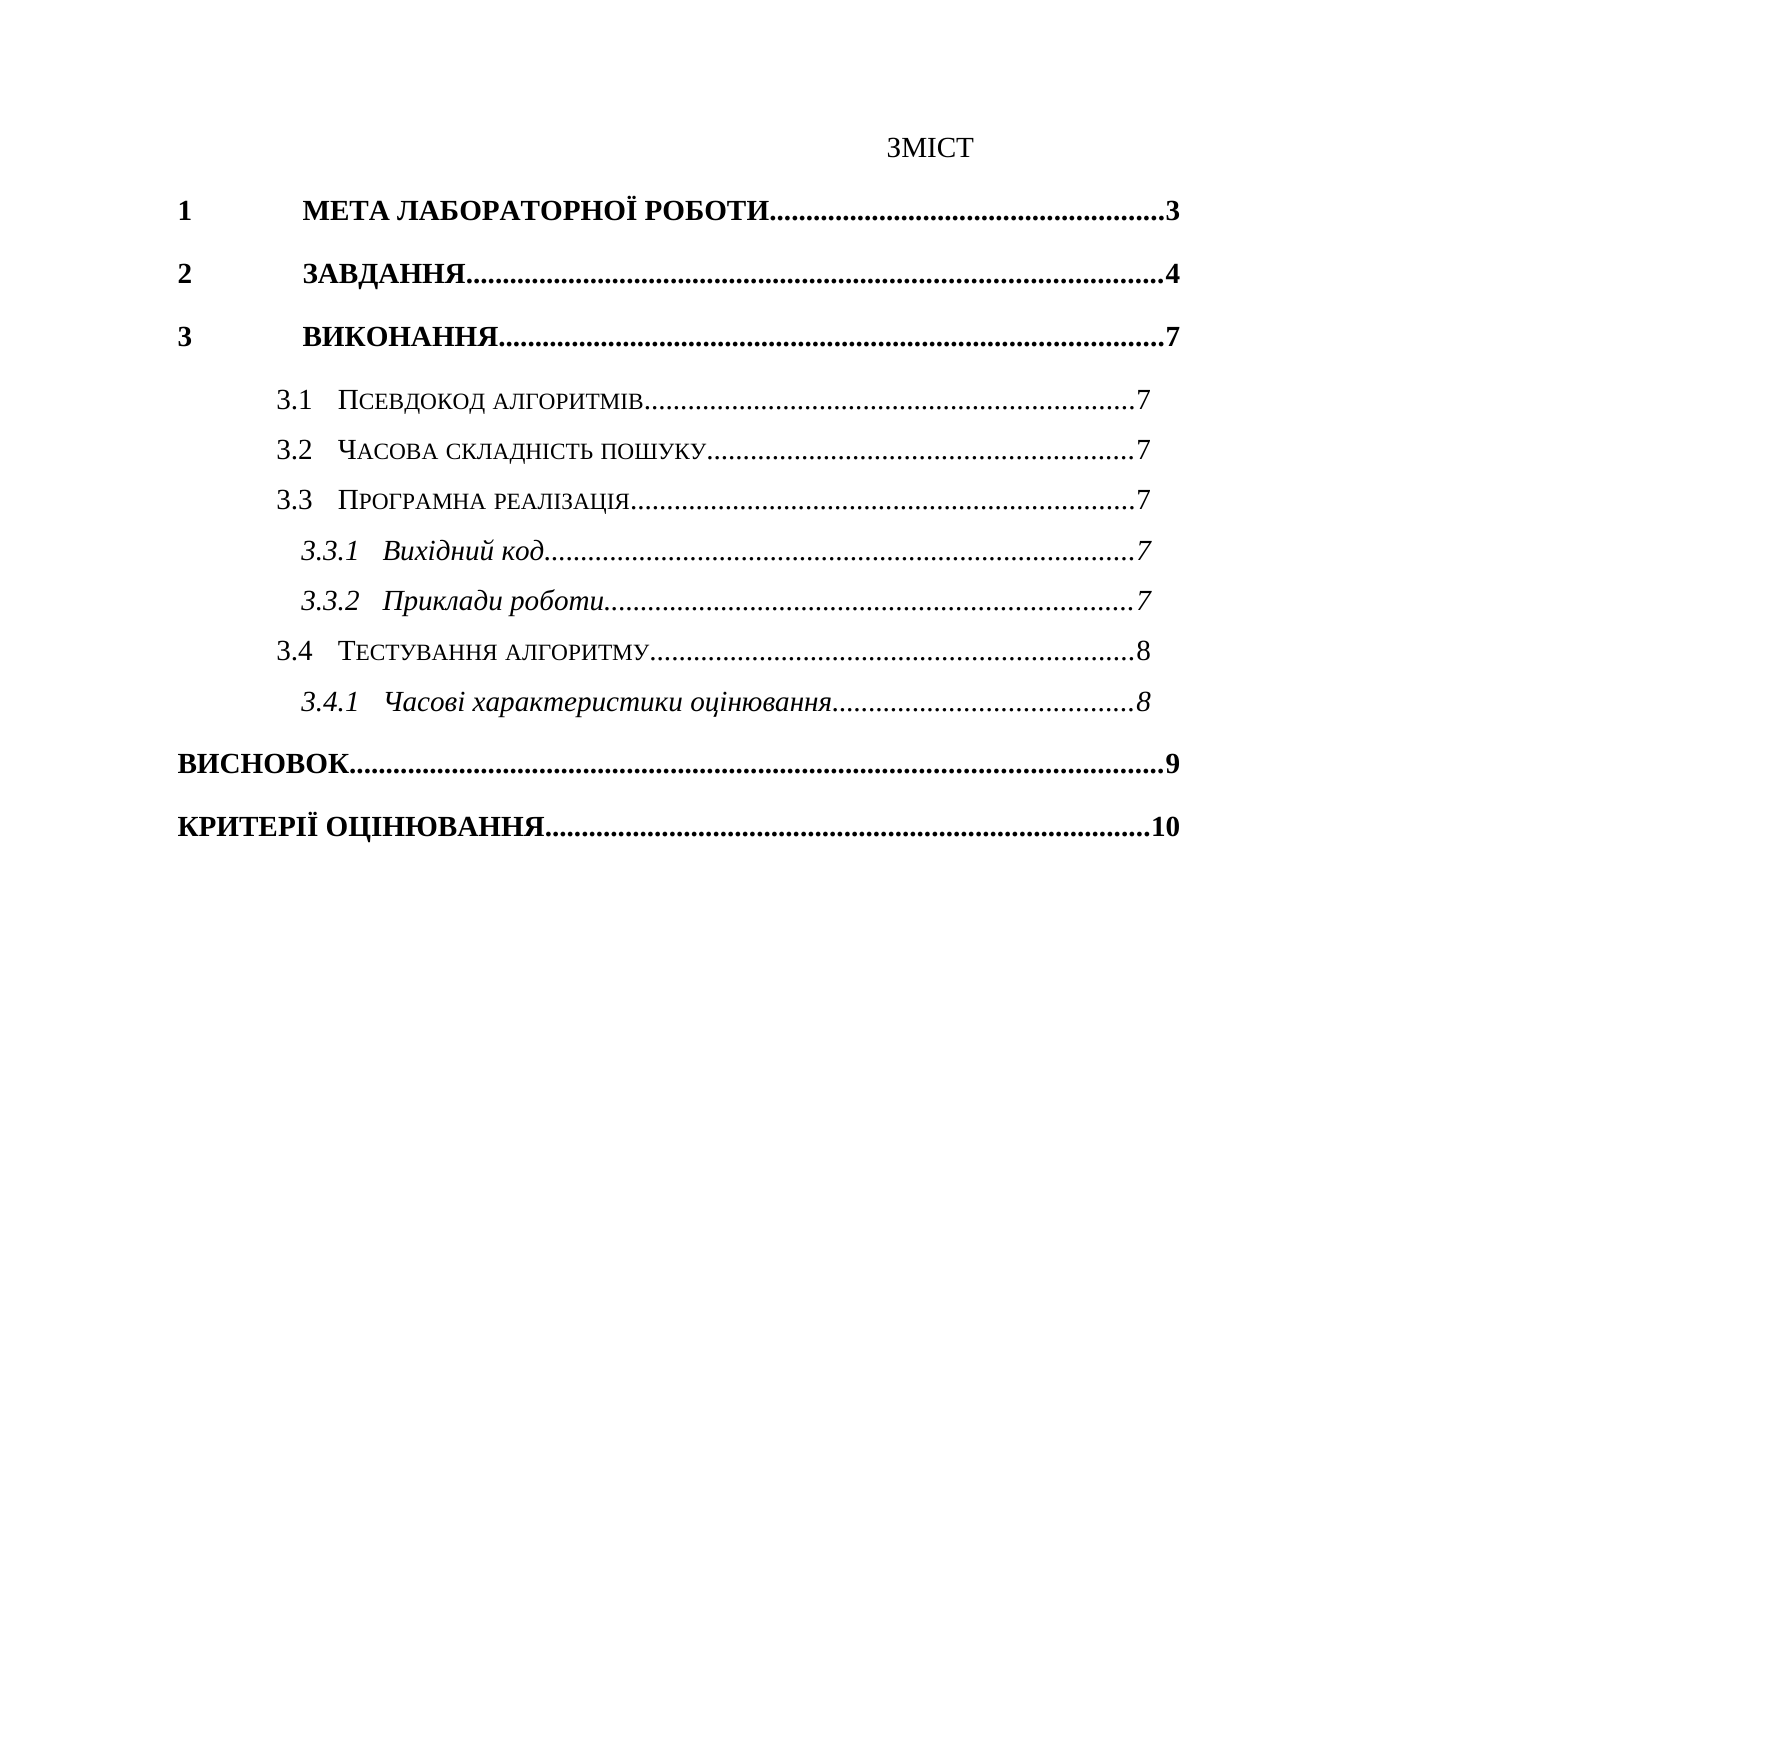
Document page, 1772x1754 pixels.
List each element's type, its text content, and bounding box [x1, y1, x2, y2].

text 2 Завдання 4 [177, 256, 1683, 290]
text 3.2 Часова складність пошуку 7 [202, 432, 1683, 466]
text 3.3.1 Вихідний код 7 [227, 533, 1683, 566]
text 3.4 Тестування алгоритму 8 [202, 633, 1683, 667]
text 3.1 Псевдокод алгоритмів 7 [202, 382, 1683, 415]
text 1 Мета лабораторної роботи 3 [177, 193, 1683, 227]
text Висновок 9 [177, 747, 1683, 780]
text 3 Виконання 7 [177, 319, 1683, 353]
text 3.3.2 Приклади роботи 7 [227, 583, 1683, 617]
text 3.4.1 Часові характеристики оцінювання 8 [227, 684, 1683, 717]
text Зміст [177, 131, 1683, 164]
text 3.3 Програмна реалізація 7 [202, 482, 1683, 516]
text Критерії оцінювання 10 [177, 809, 1683, 843]
